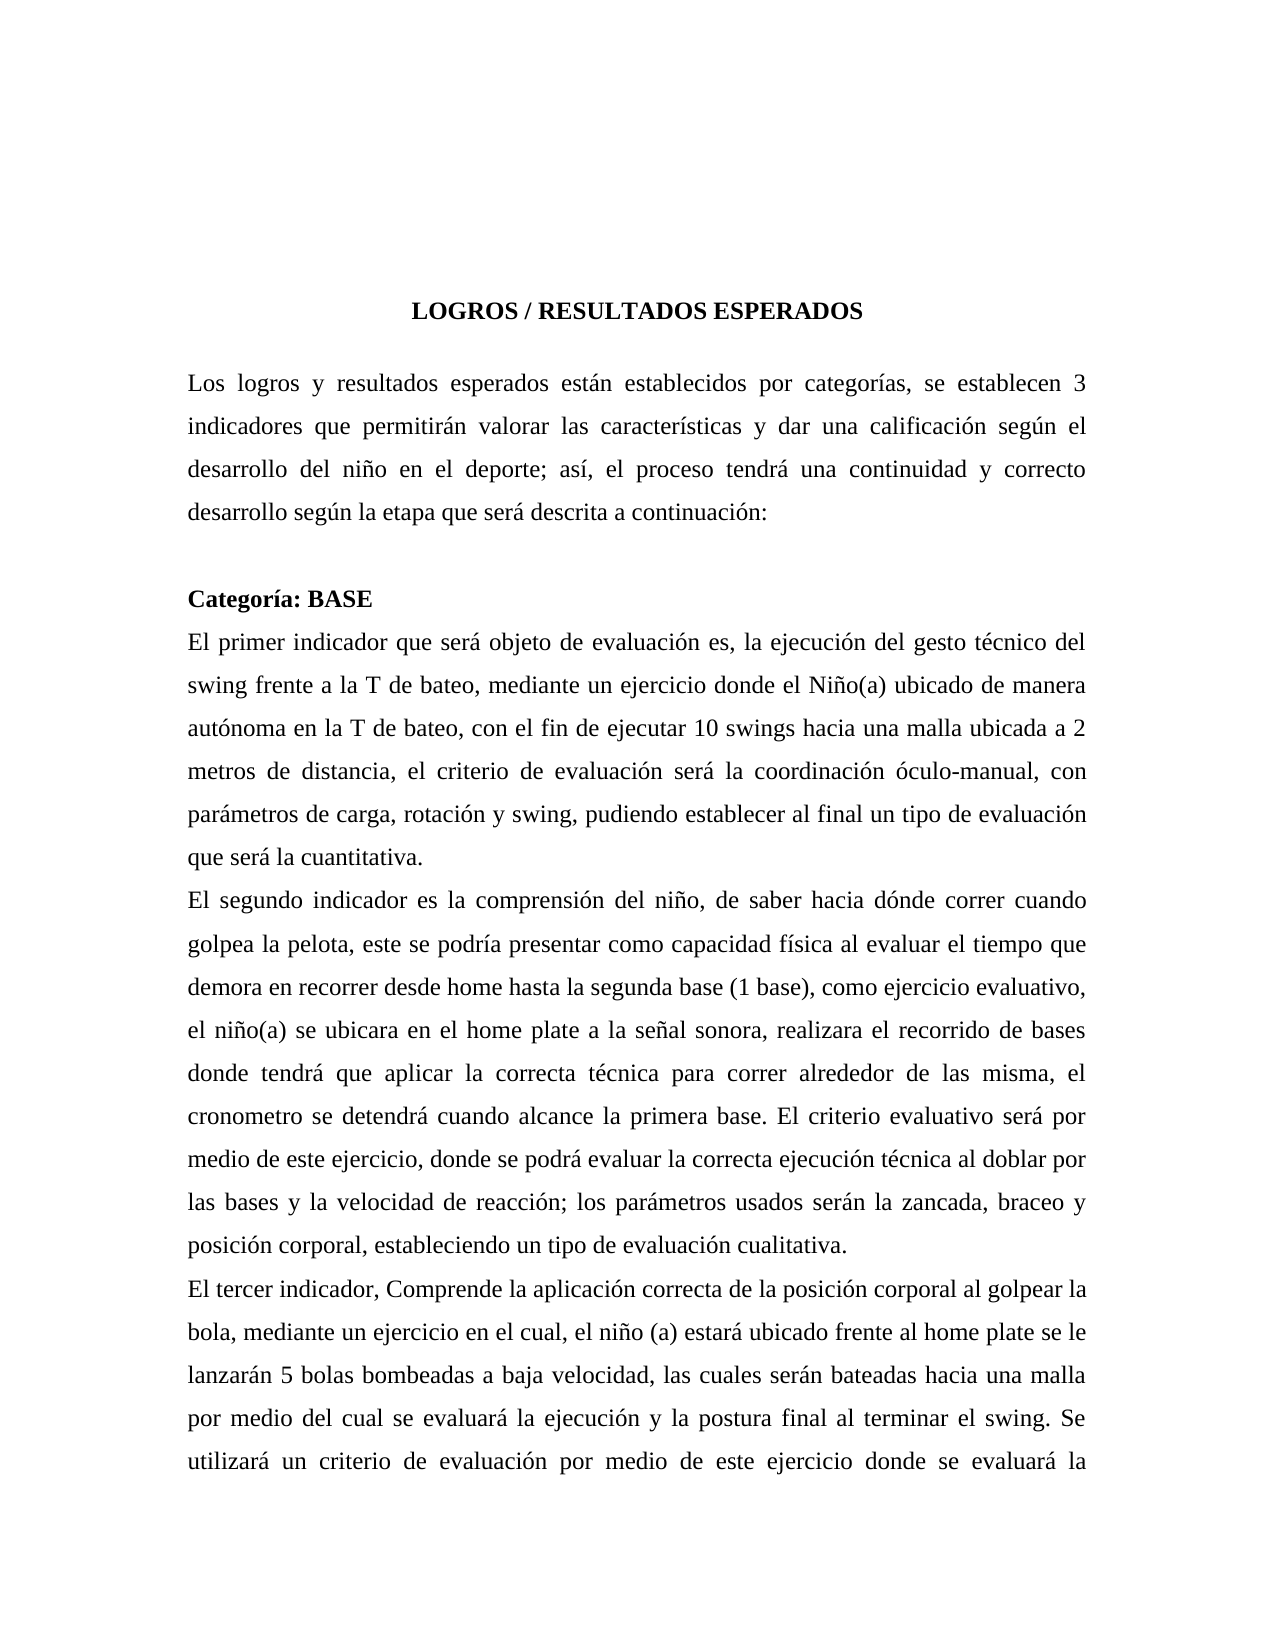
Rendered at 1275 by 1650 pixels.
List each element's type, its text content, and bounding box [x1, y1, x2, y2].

text El primer indicador que será objeto de evaluación es, la ejecución del gesto técnico del swing frente a la T de bateo, mediante un ejercicio donde el Niño(a) ubicado de manera autónoma en la T de bateo, con el fin de ejecutar 10 swings hacia una malla ubicada a 2 metros de distancia, el criterio de evaluación será la coordinación óculo-manual, con parámetros de carga, rotación y swing, pudiendo establecer al final un tipo de evaluación que será la cuantitativa. [187, 627, 1087, 871]
text Los logros y resultados esperados están establecidos por categorías, se establecen 3 indicadores que permitirán valorar las características y dar una calificación según el desarrollo del niño en el deporte; así, el proceso tendrá una continuidad y correcto desarrollo según la etapa que será descrita a continuación: [187, 368, 1087, 526]
text Categoría: BASE [187, 584, 1087, 612]
subtitle LOGROS / RESULTADOS ESPERADOS [187, 296, 1087, 325]
text El segundo indicador es la comprensión del niño, de saber hacia dónde correr cuando golpea la pelota, este se podría presentar como capacidad física al evaluar el tiempo que demora en recorrer desde home hasta la segunda base (1 base), como ejercicio evaluativo, el niño(a) se ubicara en el home plate a la señal sonora, realizara el recorrido de bases donde tendrá que aplicar la correcta técnica para correr alrededor de las misma, el cronometro se detendrá cuando alcance la primera base. El criterio evaluativo será por medio de este ejercicio, donde se podrá evaluar la correcta ejecución técnica al doblar por las bases y la velocidad de reacción; los parámetros usados serán la zancada, braceo y posición corporal, estableciendo un tipo de evaluación cualitativa. [187, 886, 1087, 1259]
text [187, 1274, 1087, 1475]
